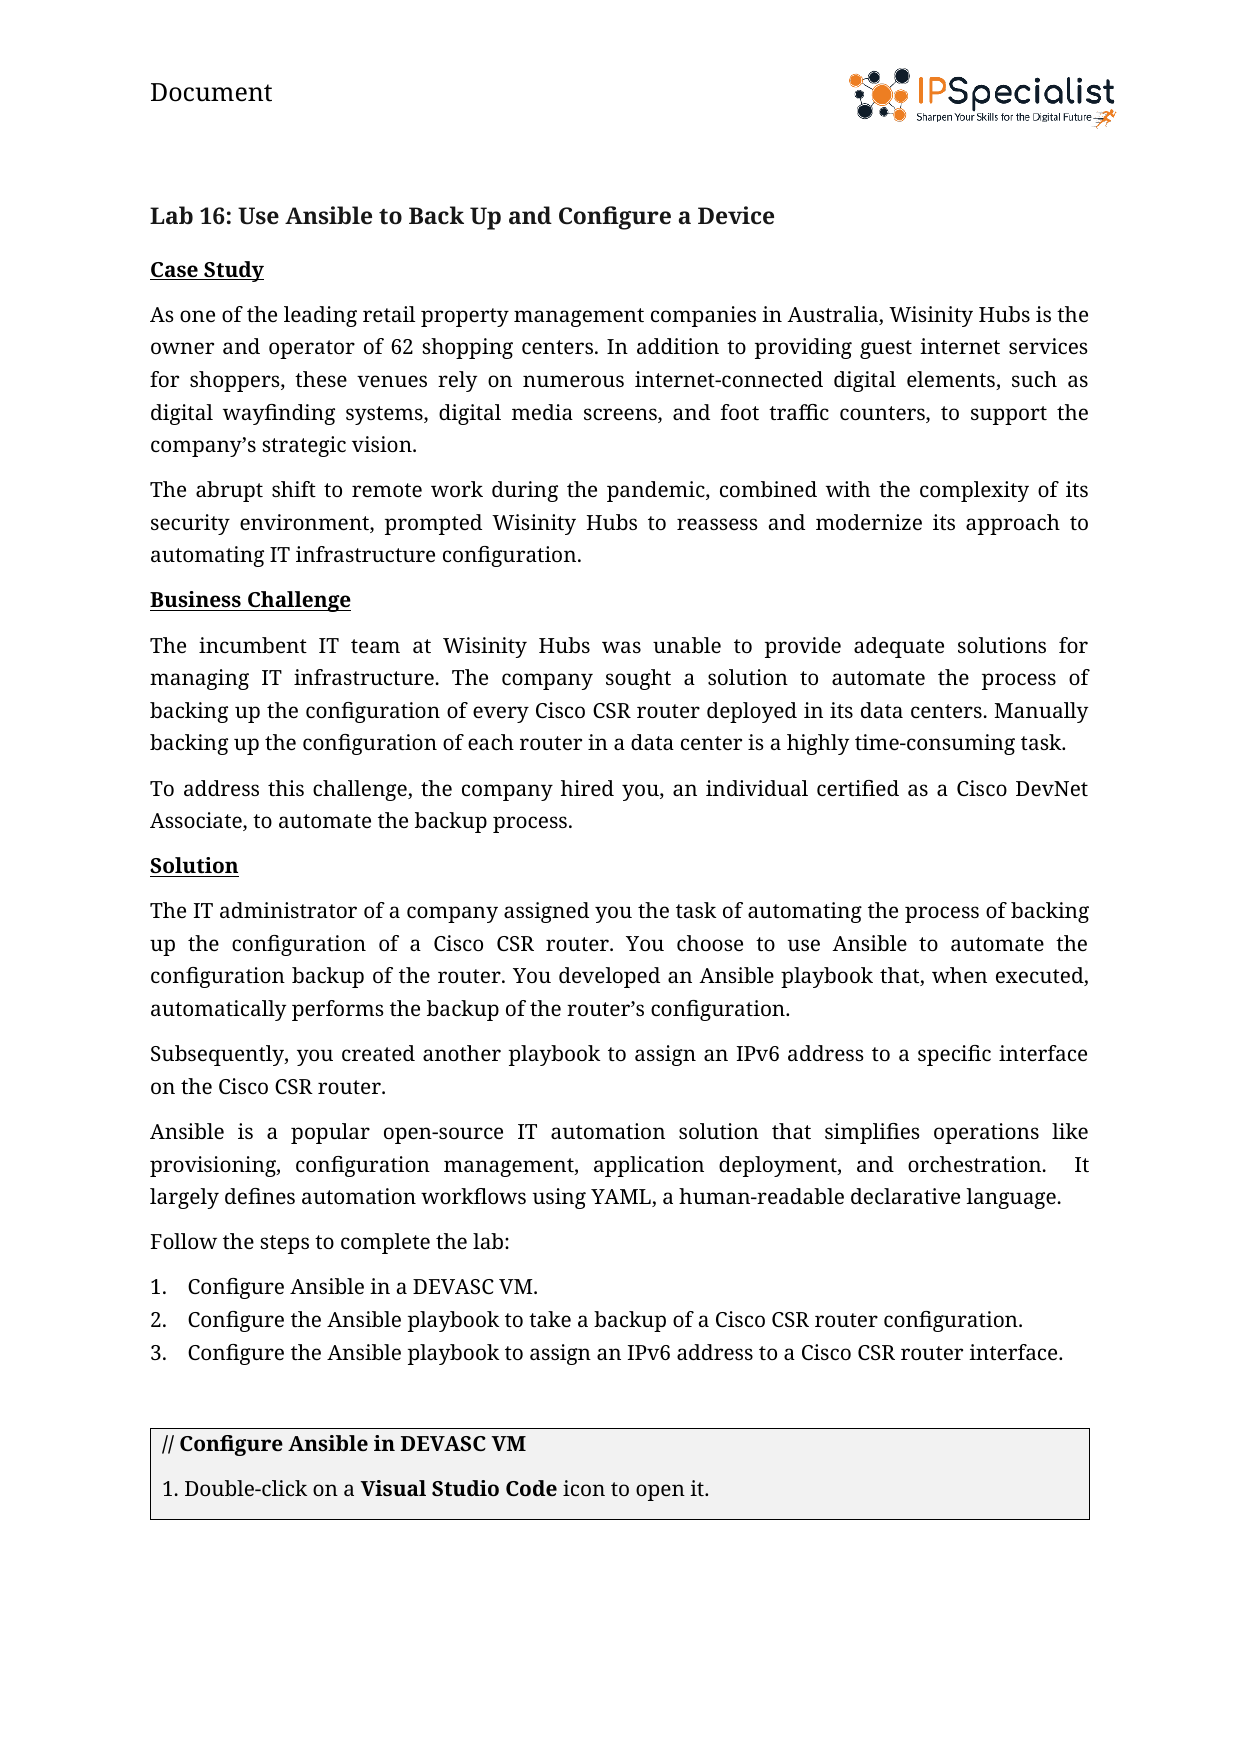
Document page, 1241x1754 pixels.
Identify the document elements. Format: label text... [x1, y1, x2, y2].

text The IT administrator of a company assigned you the task of automating the process of backing up the configuration of a Cisco CSR router. You choose to use Ansible to automate the configuration backup of the router. You developed an Ansible playbook that, when executed, automatically performs the backup of the router’s configuration. [150, 896, 1090, 1023]
text Configure the Ansible playbook to take a backup of a Cisco CSR router configuration. [150, 1305, 1090, 1333]
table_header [151, 1429, 1089, 1519]
text Subsequently, you created another playbook to assign an IPv6 address to a specific interface on the Cisco CSR router. [150, 1039, 1090, 1100]
subtitle Business Challenge [150, 586, 1090, 614]
text Configure the Ansible playbook to assign an IPv6 address to a Cisco CSR router interface. [150, 1338, 1090, 1366]
subtitle Lab 16: Use Ansible to Back Up and Configure a Device [150, 200, 1090, 231]
subtitle Solution [150, 851, 1090, 880]
text The incumbent IT team at Wisinity Hubs was unable to provide adequate solutions for managing IT infrastructure. The company sought a solution to automate the process of backing up the configuration of every Cisco CSR router deployed in its data centers. Manually backing up the configuration of each router in a data center is a highly time-consuming task. [150, 631, 1090, 757]
text Configure Ansible in a DEVASC VM. [150, 1272, 1090, 1301]
text To address this challenge, the company hired you, an individual certified as a Cisco DevNet Associate, to automate the backup process. [150, 774, 1090, 835]
text As one of the leading retail property management companies in Australia, Wisinity Hubs is the owner and operator of 62 shopping centers. In addition to providing guest internet services for shoppers, these venues rely on numerous internet-connected digital elements, such as digital wayfinding systems, digital media screens, and foot traffic counters, to support the company’s strategic vision. [150, 300, 1090, 459]
picture [843, 54, 1121, 136]
subtitle Case Study [150, 255, 1090, 283]
text Ansible is a popular open-source IT automation solution that simplifies operations like provisioning, configuration management, application deployment, and orchestration. It largely defines automation workflows using YAML, a human-readable declarative language. [150, 1117, 1090, 1211]
text Follow the steps to complete the lab: [150, 1227, 1090, 1256]
text The abrupt shift to remote work during the pandemic, combined with the complexity of its security environment, prompted Wisinity Hubs to reassess and modernize its approach to automating IT infrastructure configuration. [150, 475, 1090, 569]
